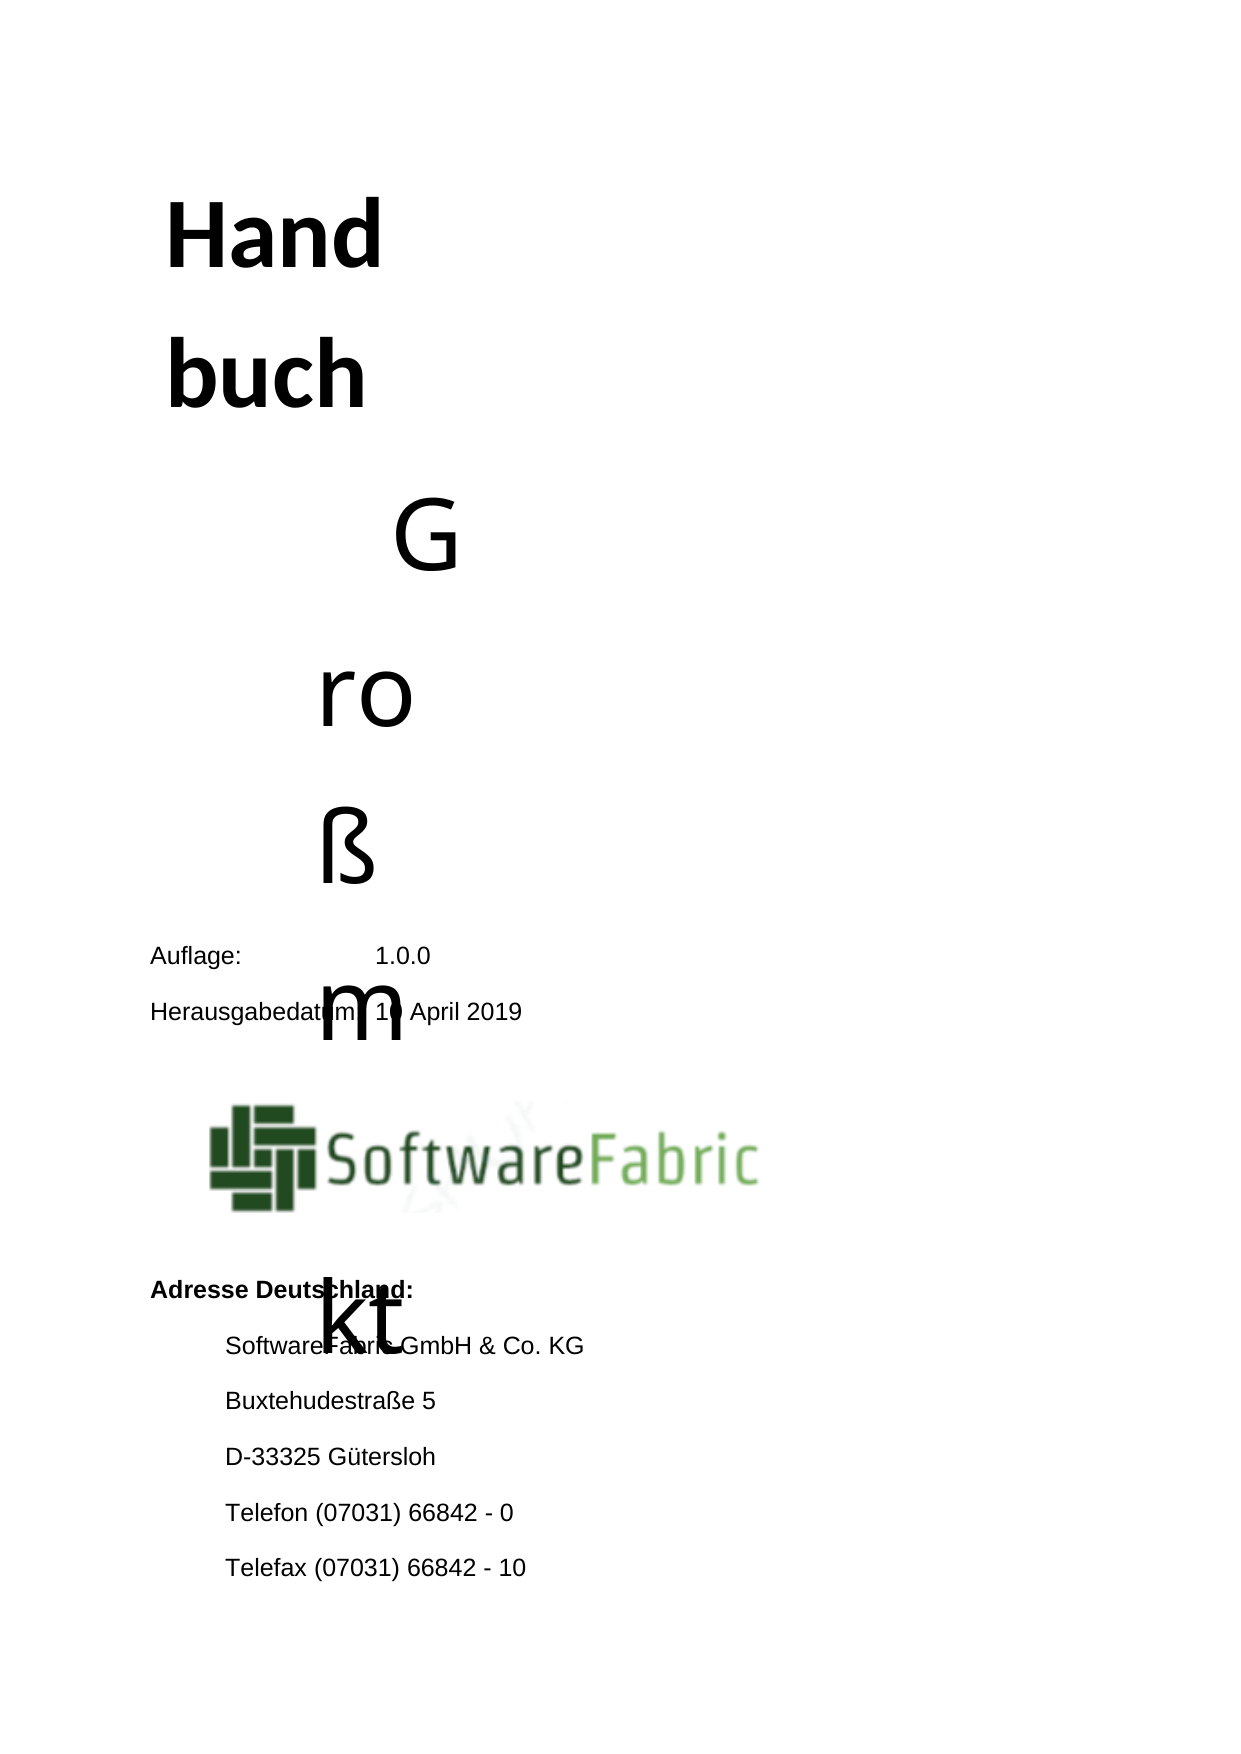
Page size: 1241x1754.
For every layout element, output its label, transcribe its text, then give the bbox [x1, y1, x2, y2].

text Telefon (07031) 66842 - 0 [225, 1497, 1090, 1526]
text Telefax (07031) 66842 - 10 [225, 1553, 1090, 1582]
text Auflage: 1.0.0 [150, 941, 1090, 970]
text Buxtehudestraße 5 [225, 1386, 1090, 1415]
text Herausgabedatum: 10 April 2019 [400, 997, 1090, 1026]
picture [150, 1101, 813, 1213]
text Herausgabedatum: 10 April 2019 [150, 997, 323, 1026]
text D-33325 Gütersloh [225, 1442, 1090, 1471]
text Adresse Deutschland: [150, 1275, 1090, 1304]
text SoftwareFabric GmbH & Co. KG [225, 1331, 1090, 1359]
